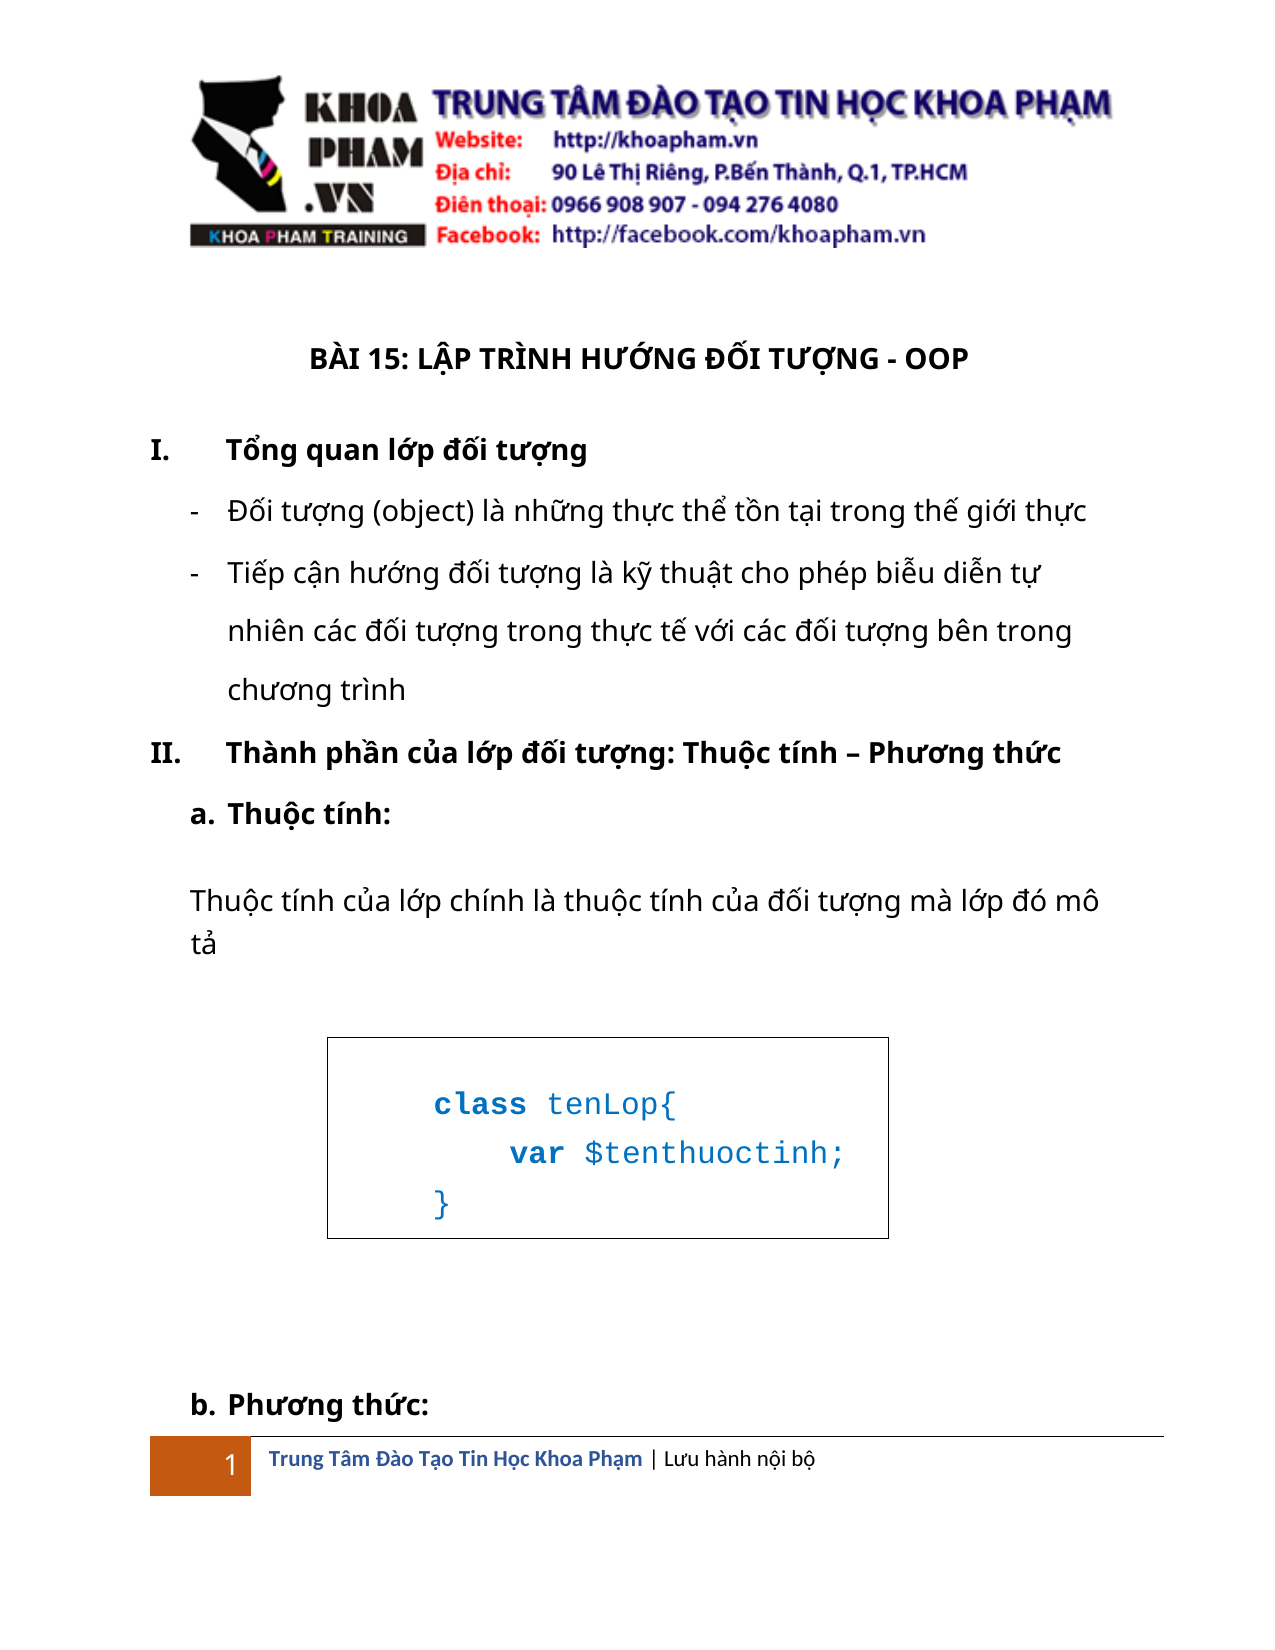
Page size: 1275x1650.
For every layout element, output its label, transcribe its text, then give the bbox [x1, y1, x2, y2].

text Thuộc tính của lớp chính là thuộc tính của đối tượng mà lớp đó mô tả [189, 880, 1125, 963]
picture [189, 75, 1165, 248]
list Phương thức: [189, 1384, 1125, 1424]
list Tiếp cận hướng đối tượng là kỹ thuật cho phép biễu diễn tự nhiên các đối tượng trong thực tế với các đối tượng bên trong chương trình [189, 552, 1125, 709]
text BÀI 15: LẬP TRÌNH HƯỚNG ĐỐI TƯỢNG - OOP [153, 338, 1125, 378]
list Tổng quan lớp đối tượng [150, 429, 1125, 468]
list Đối tượng (object) là những thực thể tồn tại trong thế giới thực [189, 491, 1125, 530]
list Thành phần của lớp đối tượng: Thuộc tính – Phương thức [150, 732, 1125, 772]
list Thuộc tính: [189, 794, 1125, 833]
table_header class tenLop{ var $tenthuoctinh; } [328, 1038, 888, 1238]
